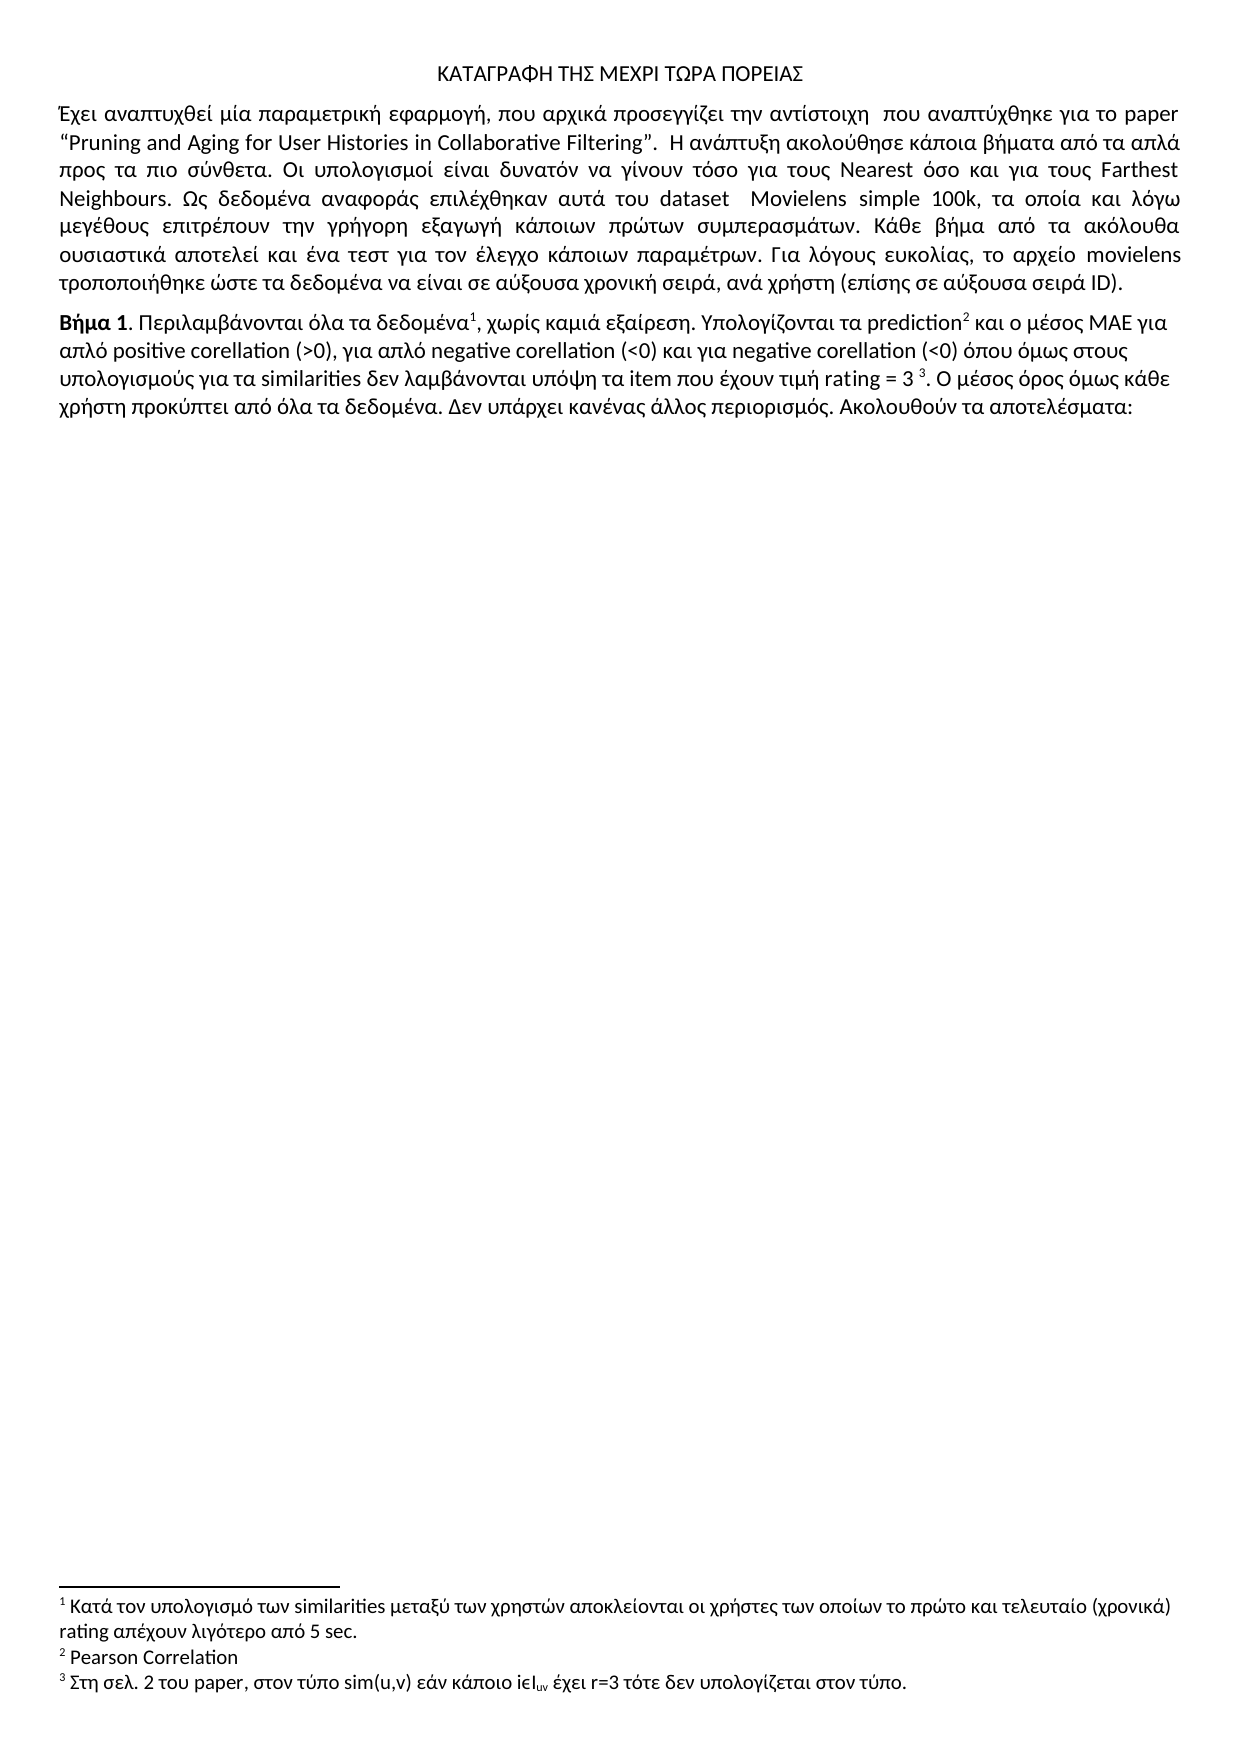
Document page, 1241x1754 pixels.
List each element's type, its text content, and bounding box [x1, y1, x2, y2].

text Βήμα 1. Περιλαμβάνονται όλα τα δεδομένα, χωρίς καμιά εξαίρεση. Υπολογίζονται τα prediction και ο μέσος MAE για απλό positive corellation (>0), για απλό negative corellation (<0) και για negative corellation (<0) όπου όμως στους υπολογισμούς για τα similarities δεν λαμβάνονται υπόψη τα item που έχουν τιμή rating = 3 . Ο μέσος όρος όμως κάθε χρήστη προκύπτει από όλα τα δεδομένα. Δεν υπάρχει κανένας άλλος περιορισμός. Ακολουθούν τα αποτελέσματα: [59, 308, 1181, 420]
text Έχει αναπτυχθεί μία παραμετρική εφαρμογή, που αρχικά προσεγγίζει την αντίστοιχη που αναπτύχθηκε για το paper “Pruning and Aging for User Histories in Collaborative Filtering”. Η ανάπτυξη ακολούθησε κάποια βήματα από τα απλά προς τα πιο σύνθετα. Οι υπολογισμοί είναι δυνατόν να γίνουν τόσο για τους Nearest όσο και για τους Farthest Neighbours. Ως δεδομένα αναφοράς επιλέχθηκαν αυτά του dataset Movielens simple 100k, τα οποία και λόγω μεγέθους επιτρέπουν την γρήγορη εξαγωγή κάποιων πρώτων συμπερασμάτων. Κάθε βήμα από τα ακόλουθα ουσιαστικά αποτελεί και ένα τεστ για τον έλεγχο κάποιων παραμέτρων. Για λόγους ευκολίας, το αρχείο movielens τροποποιήθηκε ώστε τα δεδομένα να είναι σε αύξουσα χρονική σειρά, ανά χρήστη (επίσης σε αύξουσα σειρά ID). [59, 99, 1181, 296]
text ΚΑΤΑΓΡΑΦΗ ΤΗΣ ΜΕΧΡΙ ΤΩΡΑ ΠΟΡΕΙΑΣ [59, 59, 1181, 87]
